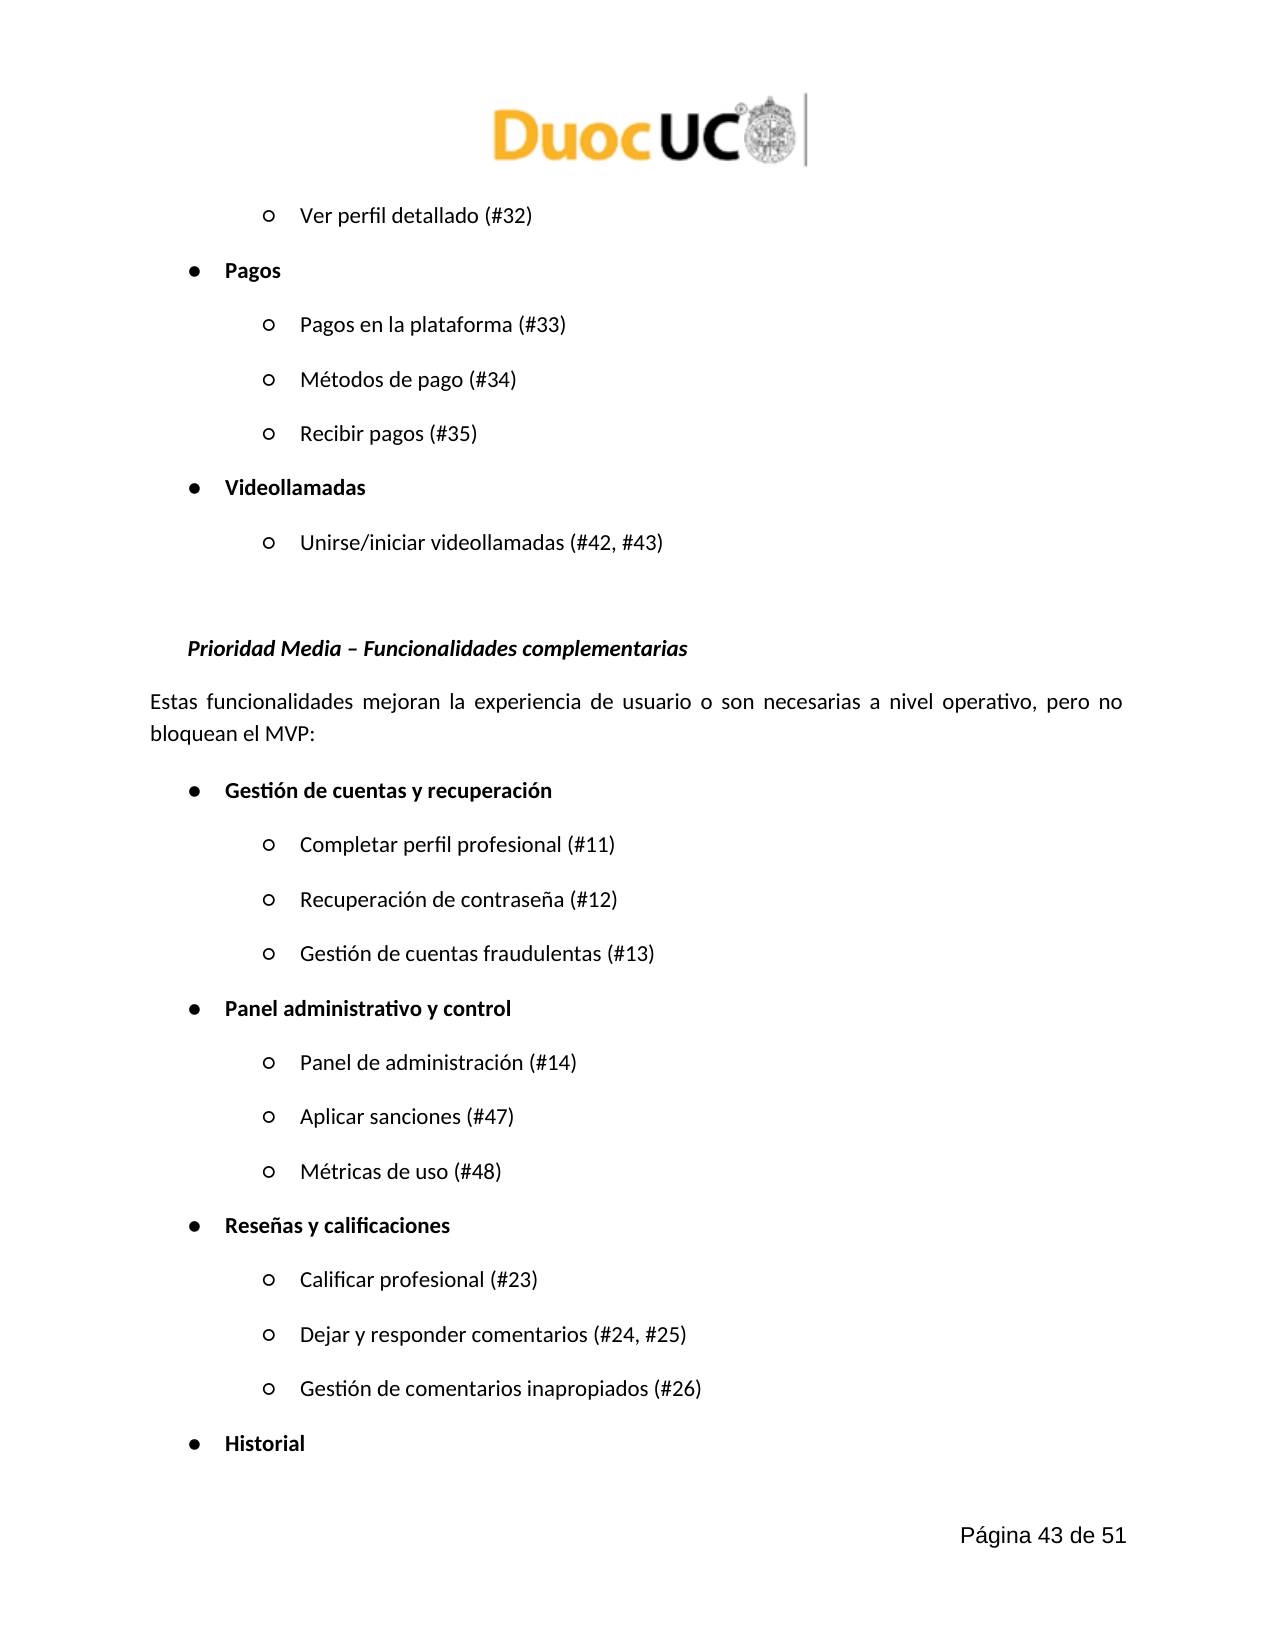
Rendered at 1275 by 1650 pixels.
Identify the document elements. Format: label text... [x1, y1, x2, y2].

list Gestión de cuentas fraudulentas (#13) [262, 939, 1125, 994]
list Aplicar sanciones (#47) [262, 1102, 1125, 1157]
list Reseñas y calificaciones [187, 1211, 1125, 1266]
list Historial [187, 1429, 1125, 1483]
list Videollamadas [187, 473, 1125, 528]
list Panel de administración (#14) [262, 1048, 1125, 1102]
list Pagos en la plataforma (#33) [262, 310, 1125, 365]
subtitle Prioridad Media – Funcionalidades complementarias [187, 634, 1125, 662]
list Ver perfil detallado (#32) [262, 150, 1125, 256]
list Gestión de cuentas y recuperación [187, 776, 1125, 831]
list Recuperación de contraseña (#12) [262, 885, 1125, 939]
list Recibir pagos (#35) [262, 419, 1125, 473]
list Pagos [187, 256, 1125, 310]
text Estas funcionalidades mejoran la experiencia de usuario o son necesarias a nivel operativo, pero no bloquean el MVP: [150, 687, 1125, 747]
list Calificar profesional (#23) [262, 1266, 1125, 1320]
list Completar perfil profesional (#11) [262, 831, 1125, 885]
list Unirse/iniciar videollamadas (#42, #43) [262, 528, 1125, 556]
list Métodos de pago (#34) [262, 365, 1125, 419]
list Métricas de uso (#48) [262, 1157, 1125, 1211]
list Dejar y responder comentarios (#24, #25) [262, 1320, 1125, 1374]
list Panel administrativo y control [187, 994, 1125, 1048]
picture [464, 79, 810, 150]
list Gestión de comentarios inapropiados (#26) [262, 1374, 1125, 1429]
